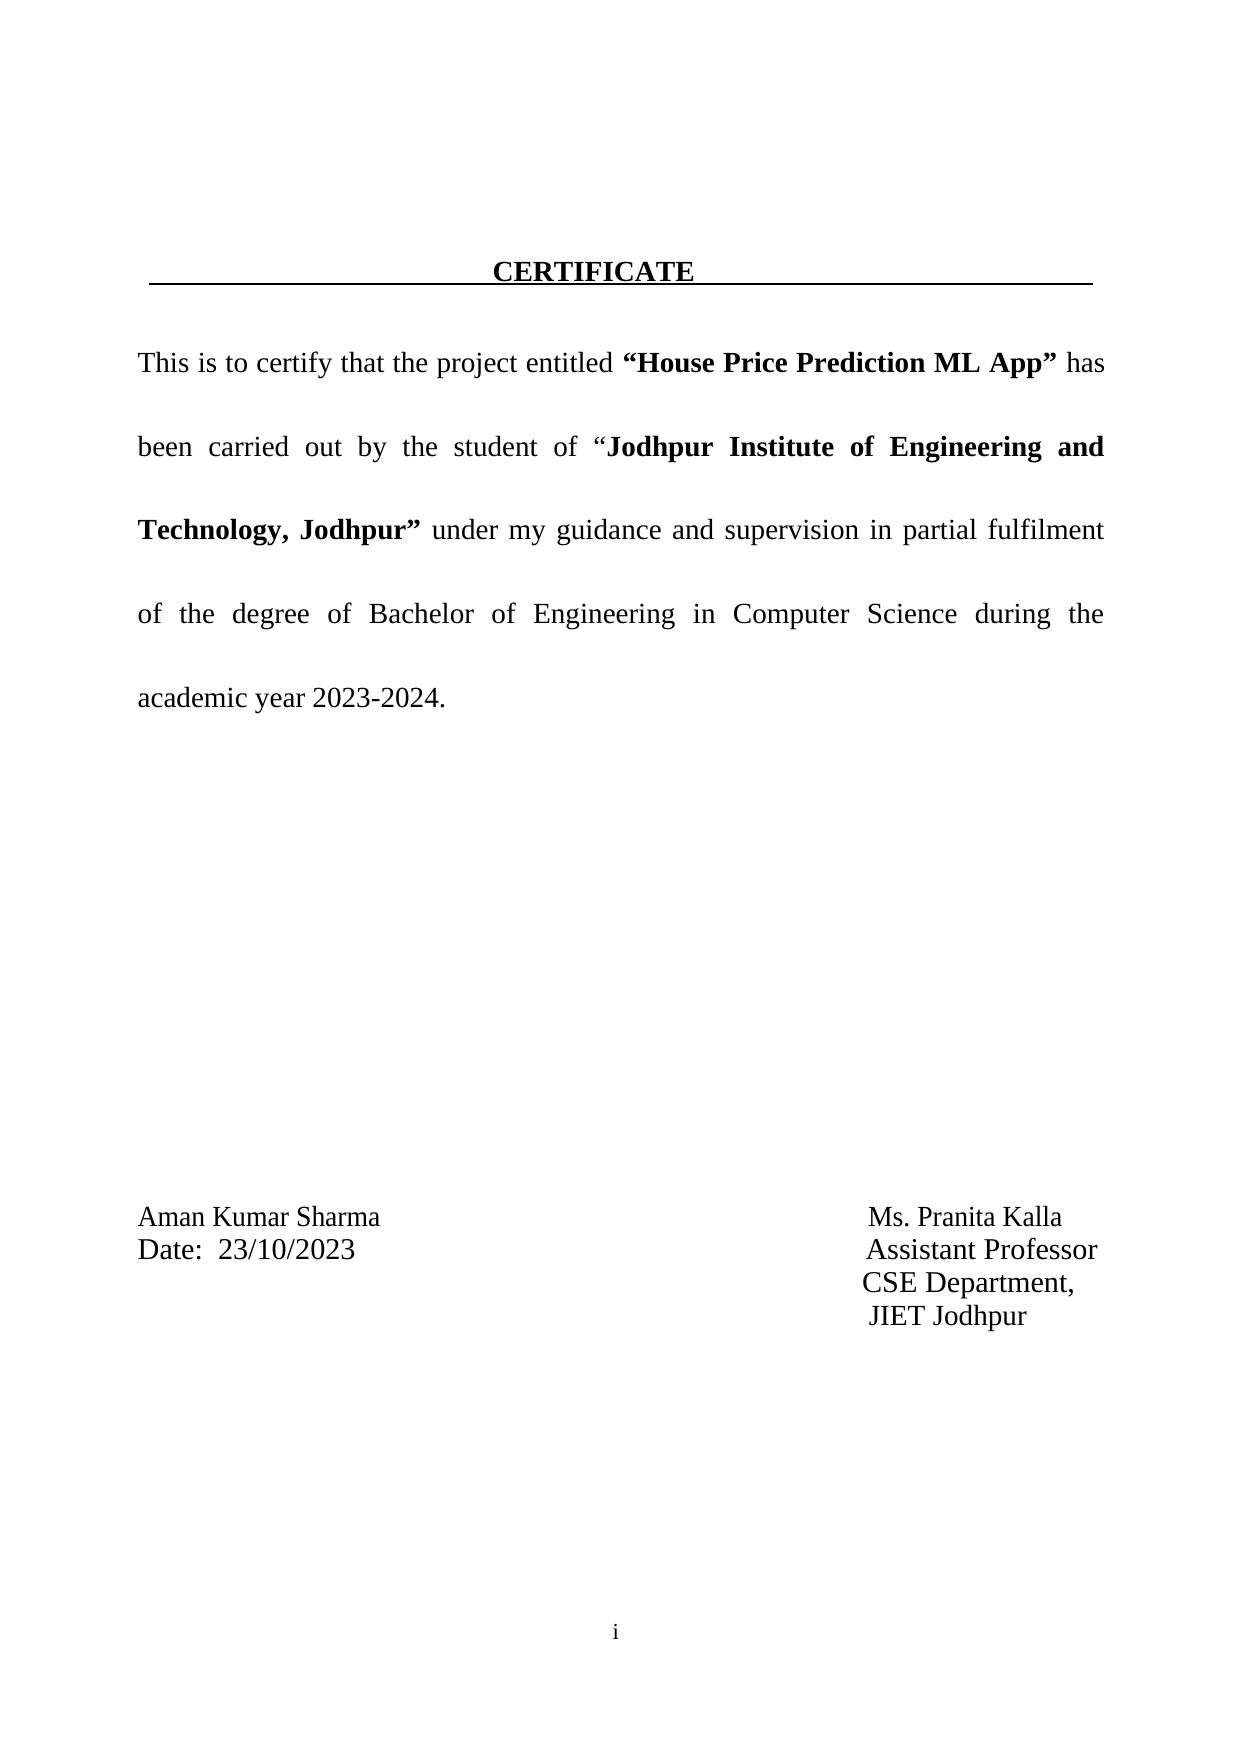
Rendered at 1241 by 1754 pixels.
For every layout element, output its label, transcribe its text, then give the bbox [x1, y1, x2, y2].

text This is to certify that the project entitled “House Price Prediction ML App” has been carried out by the student of “Jodhpur Institute of Engineering and Technology, Jodhpur” under my guidance and supervision in partial fulfilment of the degree of Bachelor of Engineering in Computer Science during the academic year 2023-2024. [137, 345, 1105, 714]
subtitle CERTIFICATE [148, 254, 1105, 287]
subtitle CSE Department, [847, 1266, 1105, 1299]
subtitle JIET Jodhpur [806, 1299, 1105, 1332]
subtitle Aman Kumar Sharma Ms. Pranita Kalla [137, 1200, 1105, 1233]
subtitle Date: 23/10/2023 Assistant Professor [137, 1233, 1105, 1266]
